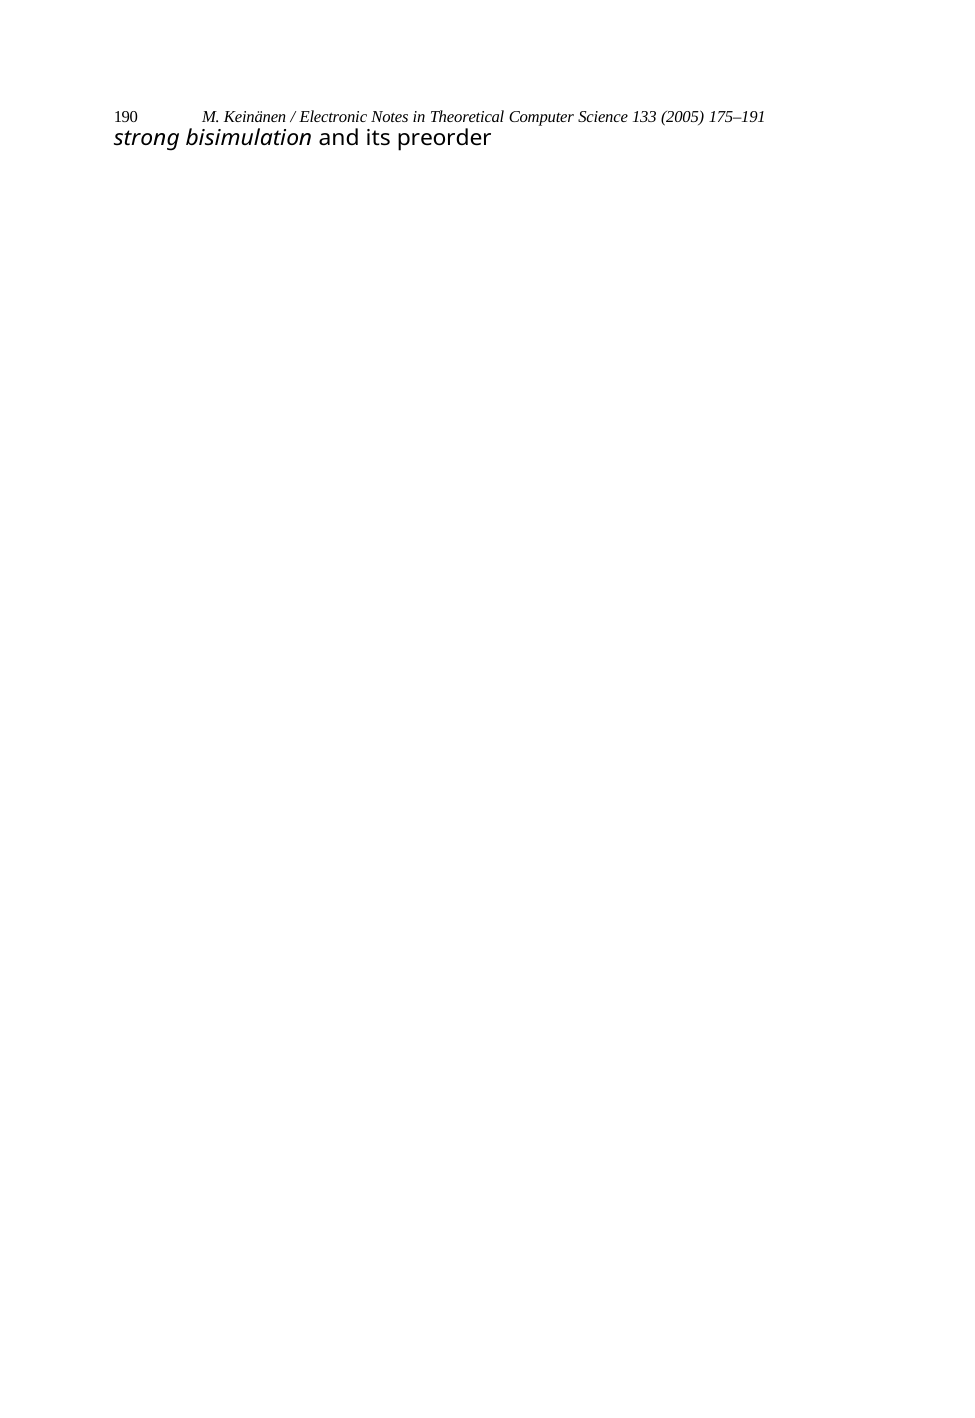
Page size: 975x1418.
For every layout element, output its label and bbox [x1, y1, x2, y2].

text [113, 125, 862, 151]
